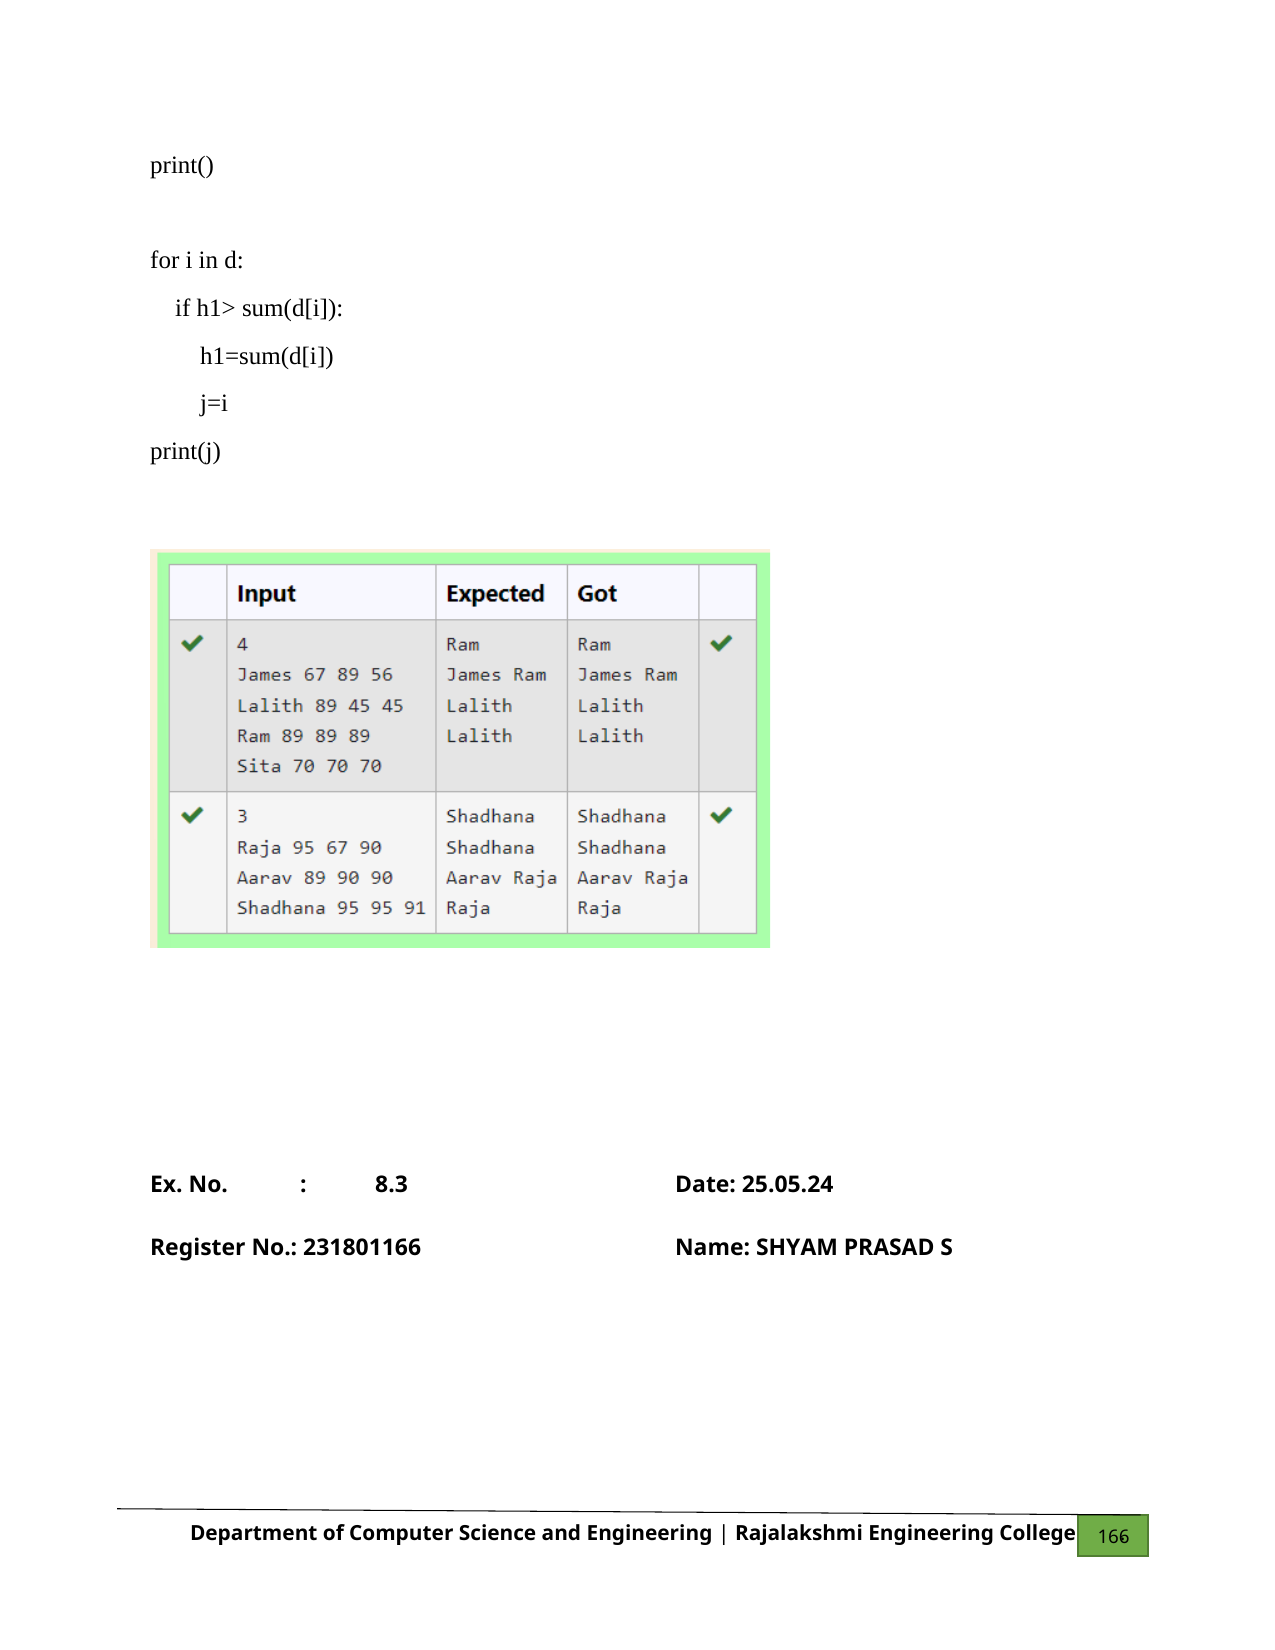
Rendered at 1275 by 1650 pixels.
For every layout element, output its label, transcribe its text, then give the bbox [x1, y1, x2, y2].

text print() [150, 150, 1125, 179]
text j=i [150, 388, 1125, 417]
text for i in d: [150, 245, 1125, 274]
text Register No.: 231801166 Name: SHYAM PRASAD S [150, 1231, 1125, 1262]
text print(j) [150, 436, 1125, 465]
text if h1> sum(d[i]): [150, 293, 1125, 322]
text h1=sum(d[i]) [150, 341, 1125, 369]
picture [150, 549, 771, 948]
text Ex. No. : 8.3 Date: 25.05.24 [150, 1168, 1125, 1199]
